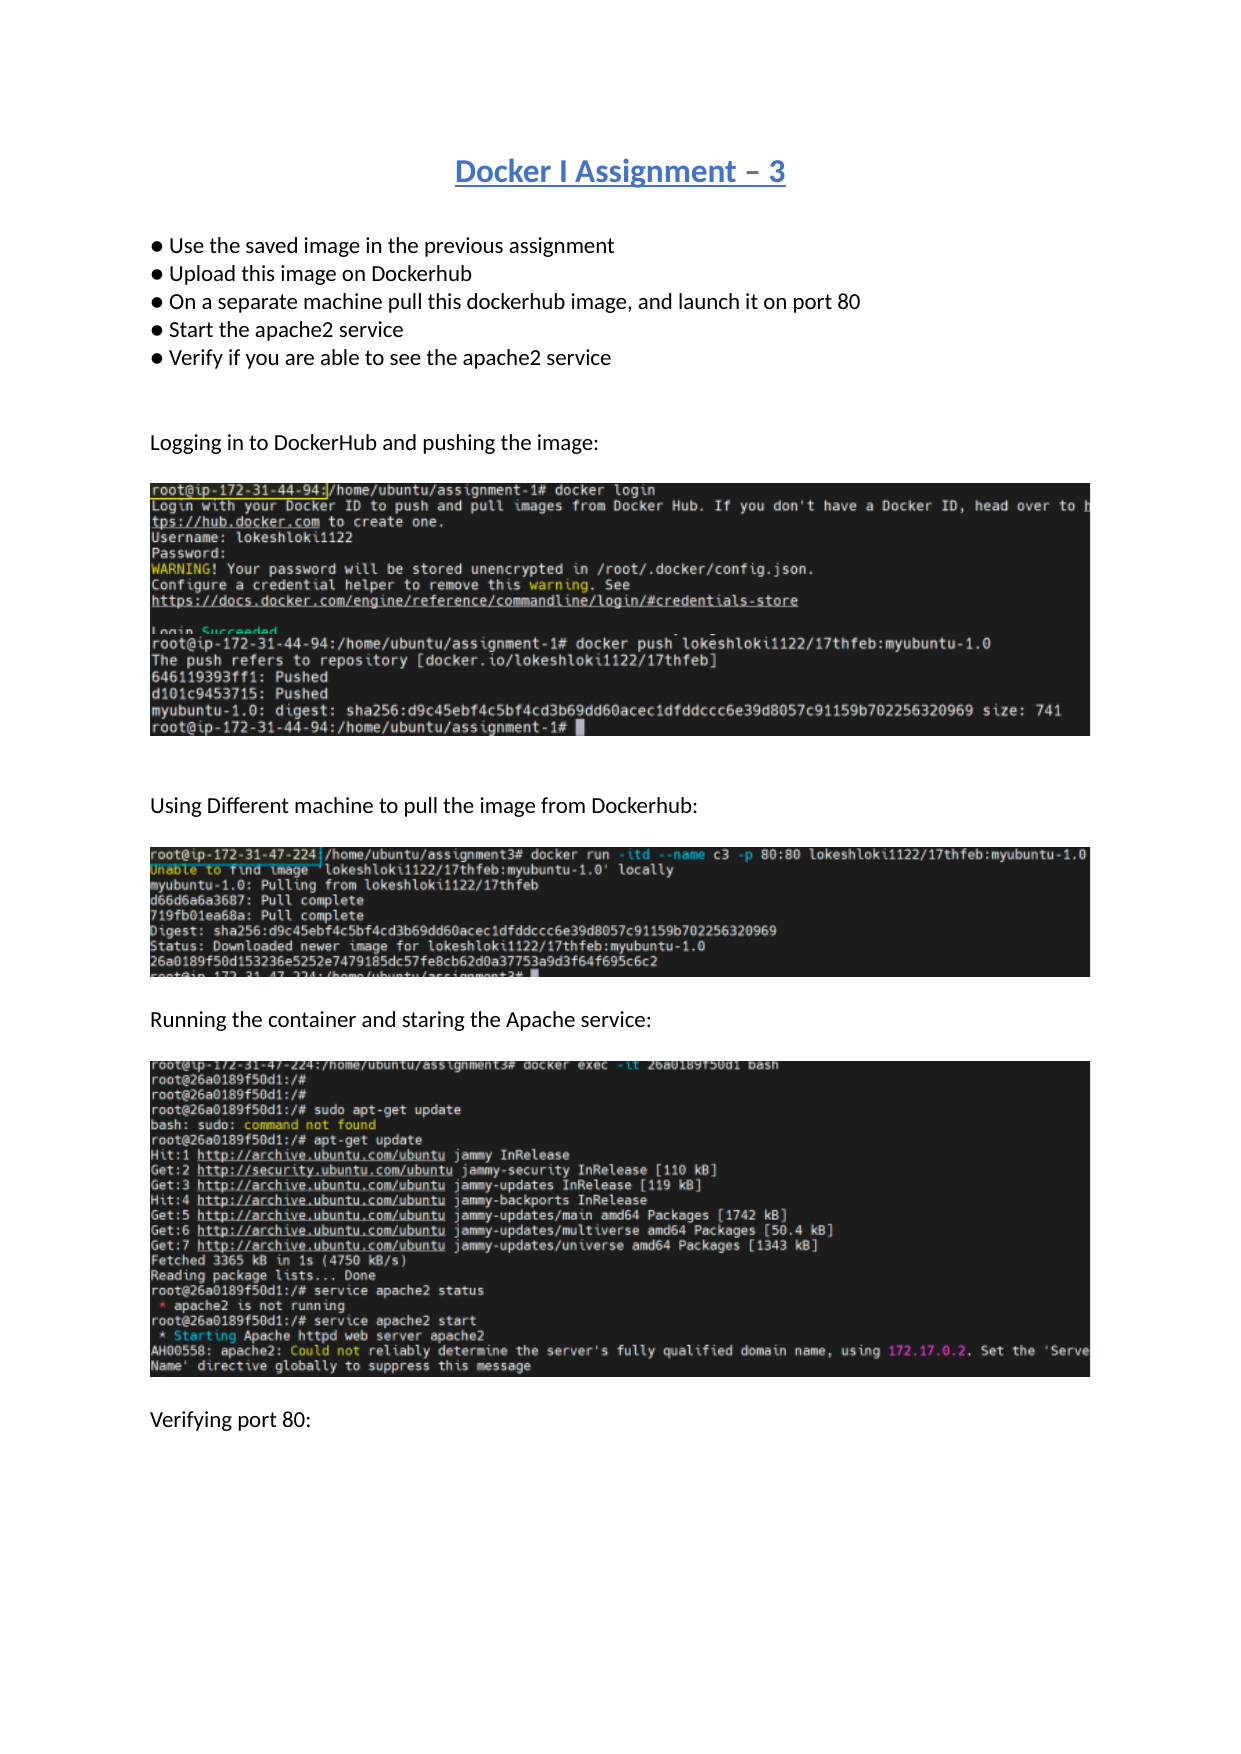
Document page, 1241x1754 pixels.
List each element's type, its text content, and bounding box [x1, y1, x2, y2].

text ● Start the apache2 service [150, 316, 1090, 343]
text ● Upload this image on Dockerhub [150, 259, 1090, 287]
text Logging in to DockerHub and pushing the image: [150, 428, 1090, 456]
picture [150, 847, 1091, 977]
text ● Use the saved image in the previous assignment [150, 231, 1090, 259]
text ● Verify if you are able to see the apache2 service [150, 343, 1090, 372]
text ● On a separate machine pull this dockerhub image, and launch it on port 80 [150, 287, 1090, 316]
text Using Different machine to pull the image from Dockerhub: [150, 791, 1090, 819]
picture [150, 1061, 1091, 1377]
text Verifying port 80: [150, 1405, 1090, 1433]
text Docker I Assignment – 3 [150, 150, 1090, 191]
picture [150, 483, 1091, 736]
text Running the container and staring the Apache service: [150, 1005, 1090, 1033]
